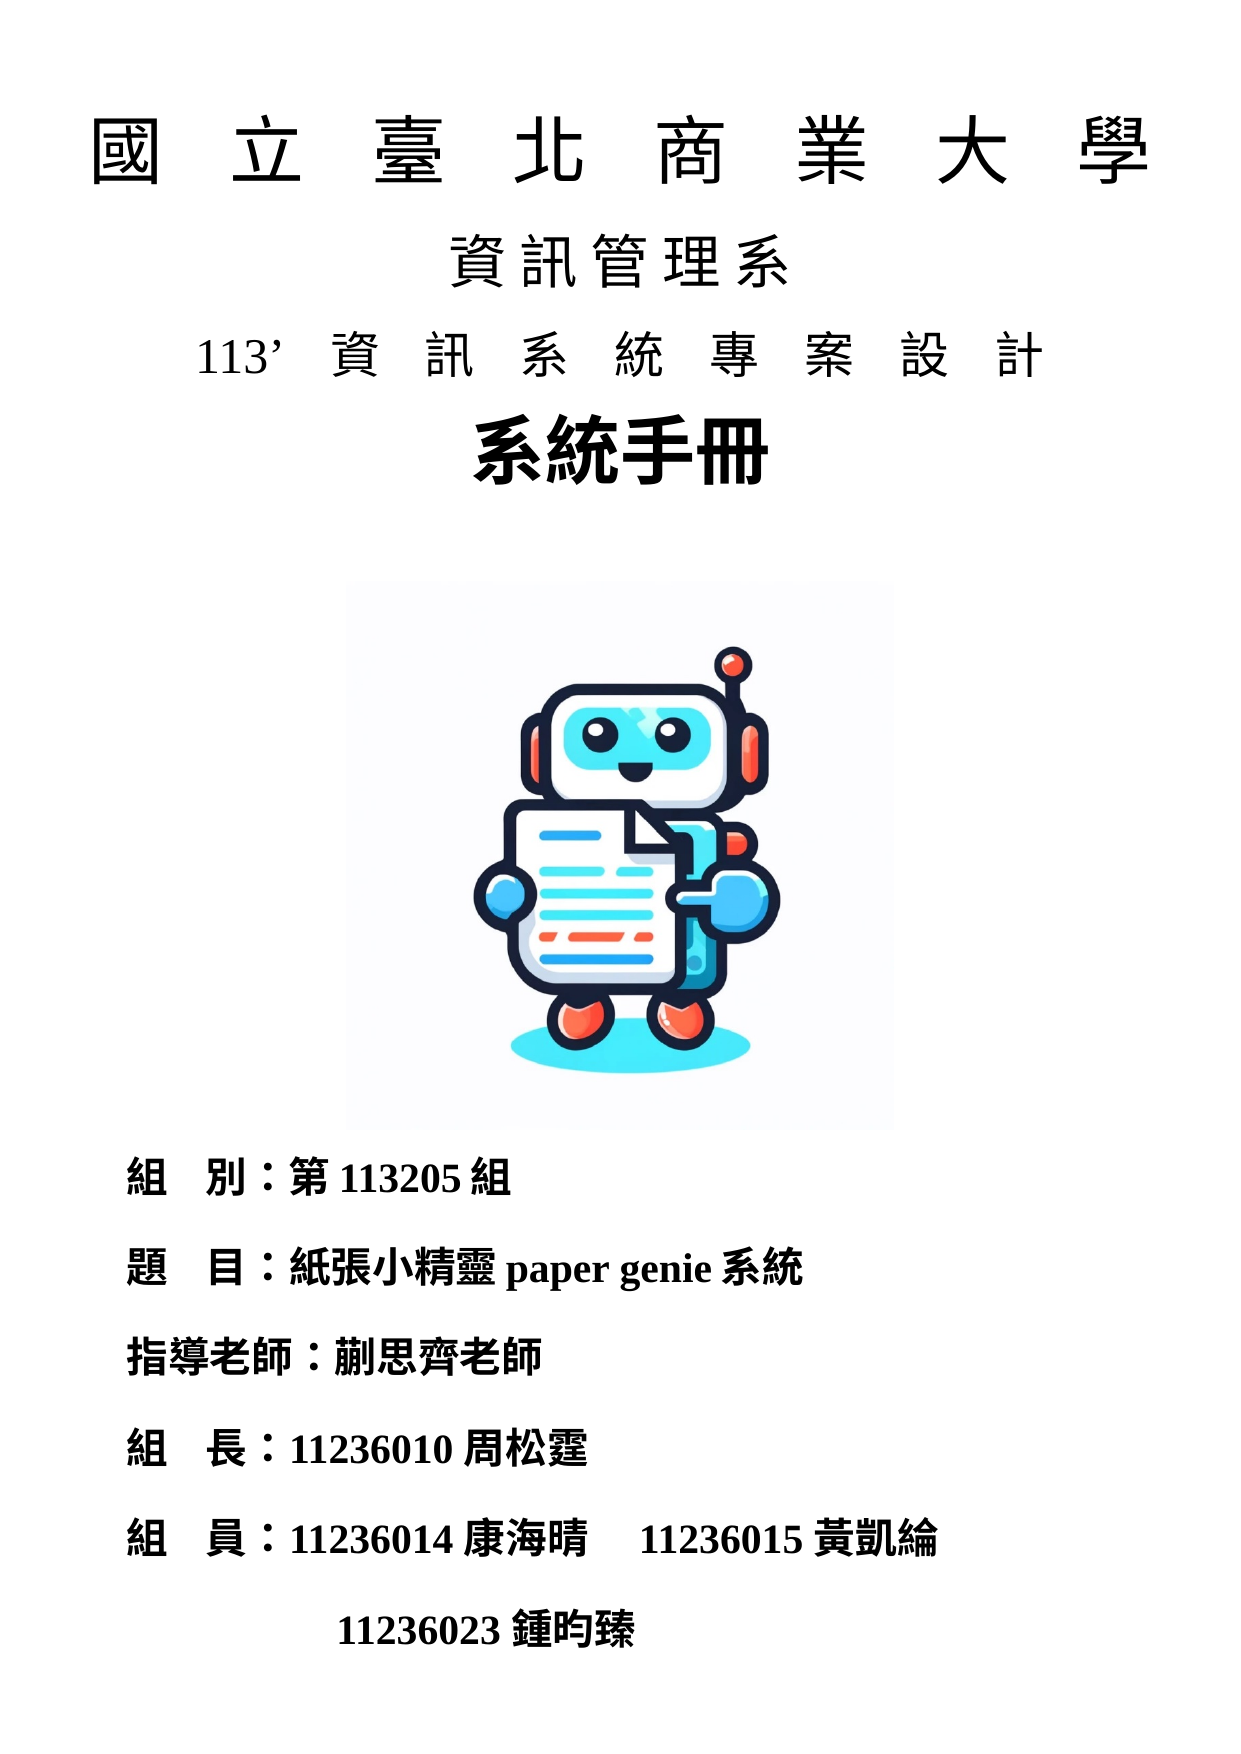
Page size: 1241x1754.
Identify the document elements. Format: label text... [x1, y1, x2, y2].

text 系統手冊 [89, 389, 1152, 502]
text 題 目：紙張小精靈paper genie系統 [126, 1234, 1152, 1294]
text 組 別：第113205組 [126, 1144, 1152, 1204]
text 11236023 鍾昀臻 [336, 1596, 1152, 1656]
text 國立臺北商業大學 [89, 89, 1152, 202]
text 組 長：11236010 周松霆 [126, 1415, 1152, 1475]
picture [346, 581, 895, 1130]
text 指導老師：蒯思齊老師 [126, 1324, 1152, 1385]
text 資 訊 管 理 系 [89, 202, 1152, 314]
text 113’資訊系統專案設計 [195, 314, 1045, 389]
text 組 員：11236014 康海晴 11236015 黃凱綸 [126, 1505, 1152, 1566]
